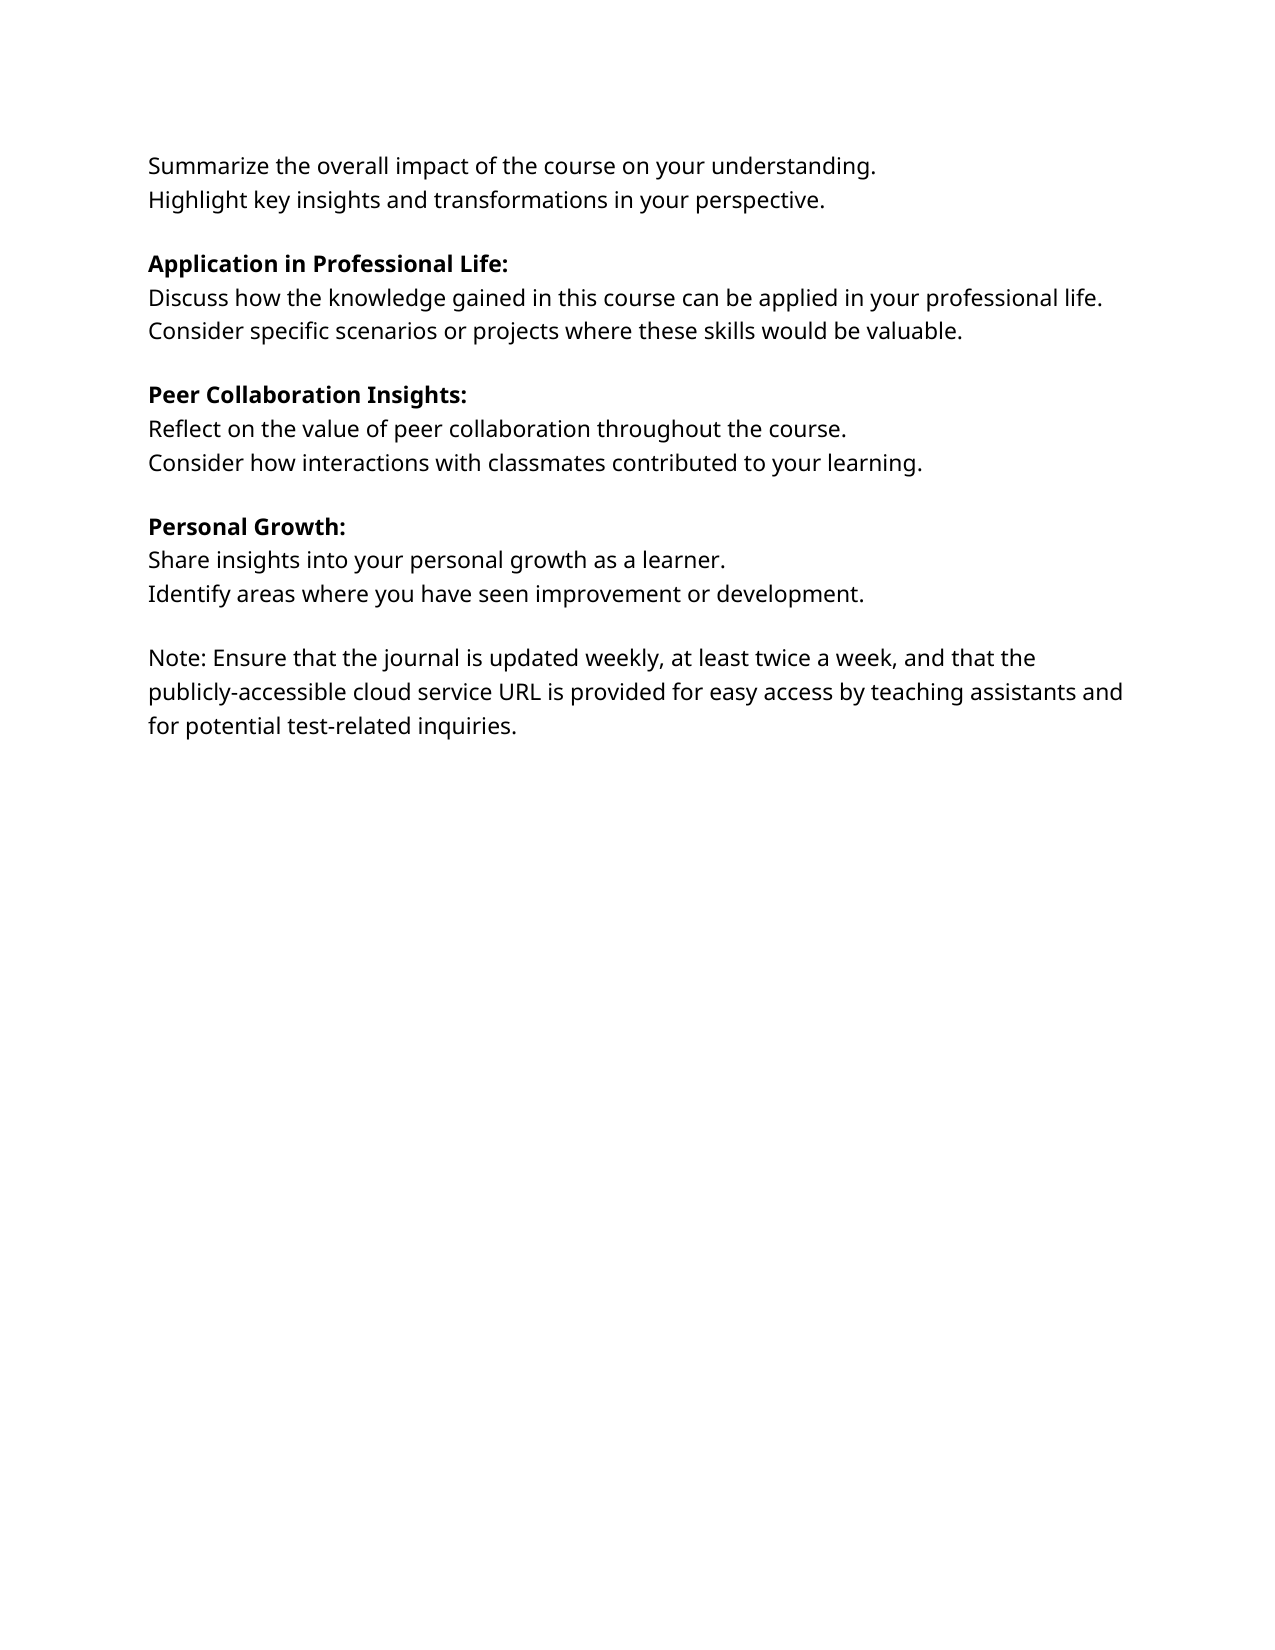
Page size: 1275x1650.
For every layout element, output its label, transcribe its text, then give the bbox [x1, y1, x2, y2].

text Summarize the overall impact of the course on your understanding. [148, 150, 1127, 181]
text Consider how interactions with classmates contributed to your learning. [148, 447, 1127, 478]
text Identify areas where you have seen improvement or development. [148, 578, 1127, 609]
text Highlight key insights and transformations in your perspective. [148, 184, 1127, 215]
text Consider specific scenarios or projects where these skills would be valuable. [148, 315, 1127, 346]
text Share insights into your personal growth as a learner. [148, 544, 1127, 576]
text Peer Collaboration Insights: [148, 379, 1127, 410]
text Personal Growth: [148, 511, 1127, 542]
text Reflect on the value of peer collaboration throughout the course. [148, 413, 1127, 444]
text Application in Professional Life: [148, 248, 1127, 279]
text Note: Ensure that the journal is updated weekly, at least twice a week, and that the publicly-accessible cloud service URL is provided for easy access by teaching assistants and for potential test-related inquiries. [148, 642, 1127, 741]
text Discuss how the knowledge gained in this course can be applied in your professional life. [148, 281, 1127, 313]
